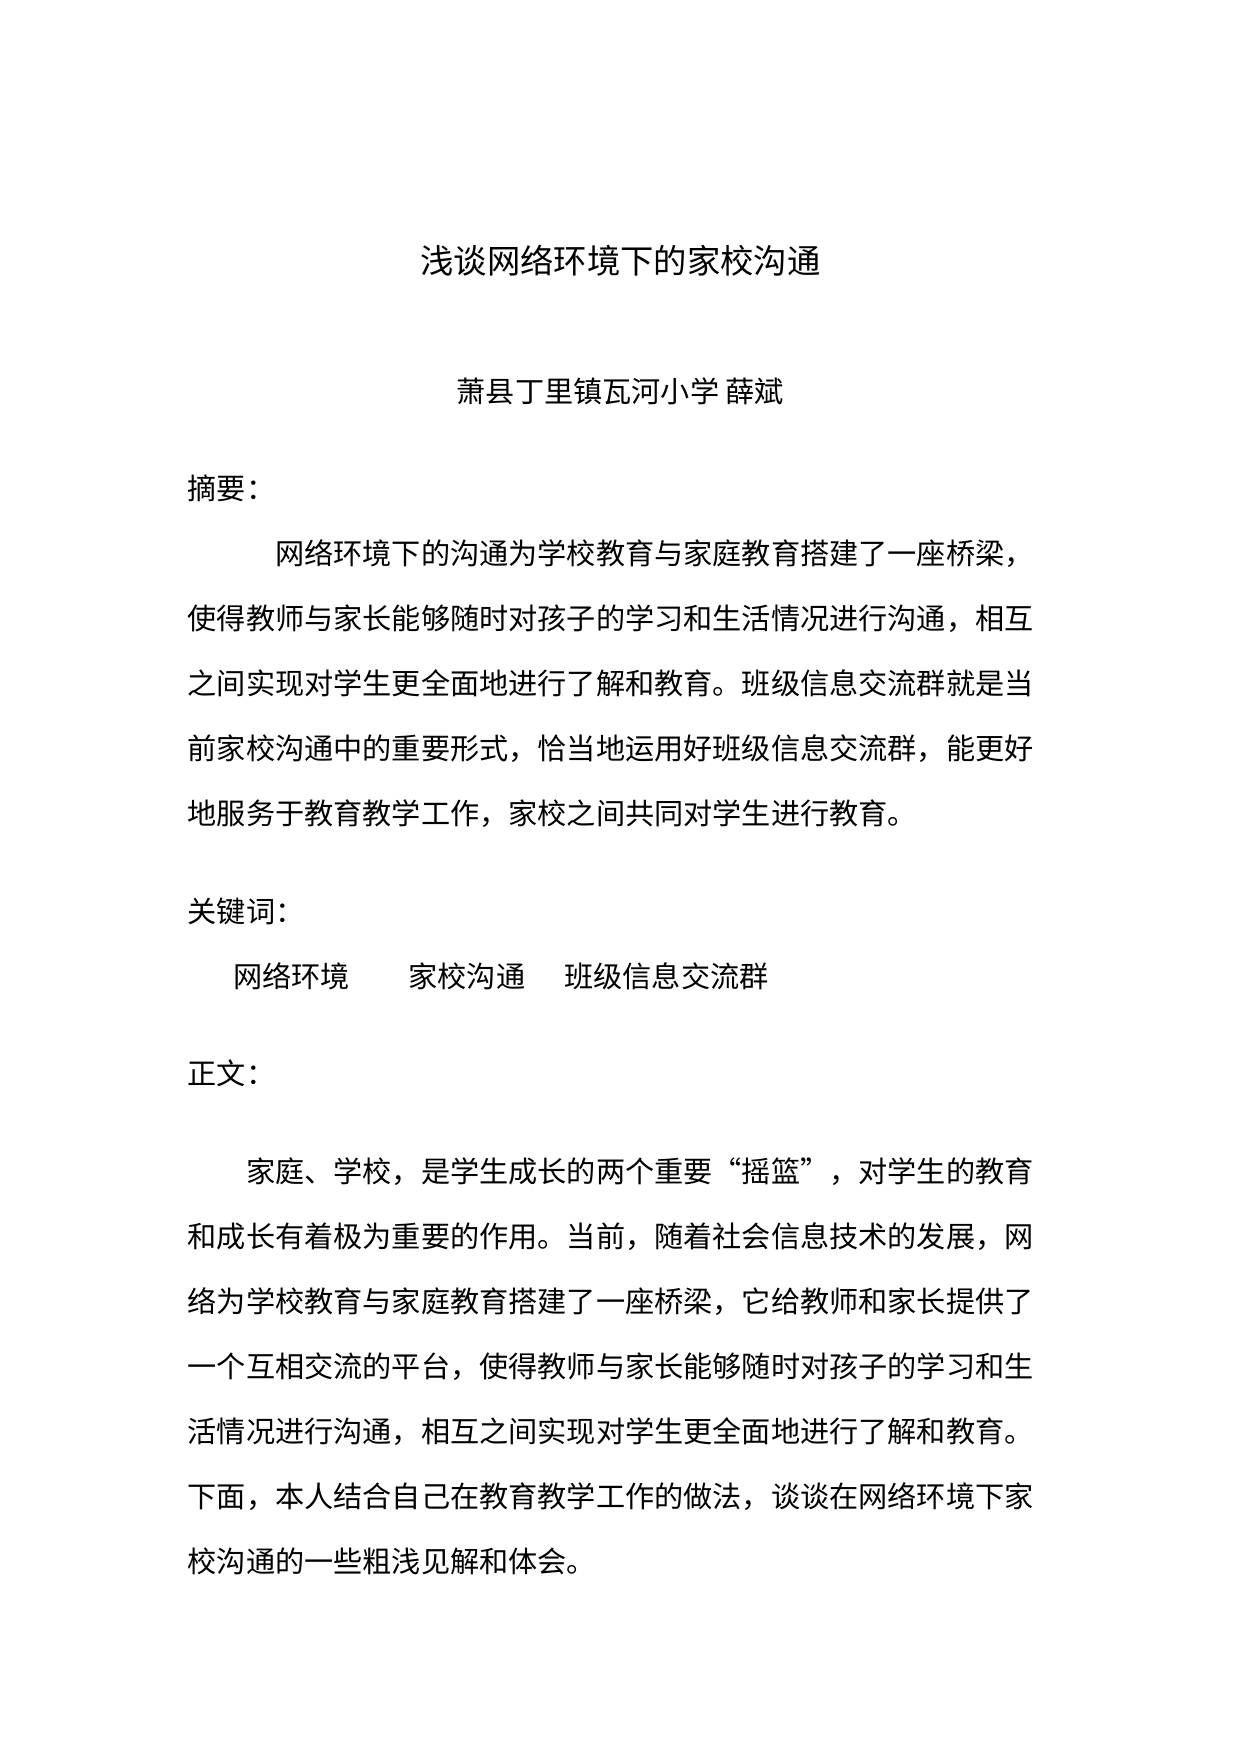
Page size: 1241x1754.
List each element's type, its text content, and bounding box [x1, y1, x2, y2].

text 正文： [187, 1039, 1053, 1104]
text 关键词： [187, 877, 1053, 942]
text 网络环境 家校沟通 班级信息交流群 [187, 942, 1053, 1007]
text 摘要： [187, 454, 1053, 519]
text 家庭、学校，是学生成长的两个重要“摇篮”，对学生的教育和成长有着极为重要的作用。当前，随着社会信息技术的发展，网络为学校教育与家庭教育搭建了一座桥梁，它给教师和家长提供了一个互相交流的平台，使得教师与家长能够随时对孩子的学习和生活情况进行沟通，相互之间实现对学生更全面地进行了解和教育。下面，本人结合自己在教育教学工作的做法，谈谈在网络环境下家校沟通的一些粗浅见解和体会。 [187, 1137, 1053, 1592]
text 萧县丁里镇瓦河小学 薛斌 [187, 357, 1053, 422]
text 浅谈网络环境下的家校沟通 [187, 227, 1053, 292]
text 网络环境下的沟通为学校教育与家庭教育搭建了一座桥梁，使得教师与家长能够随时对孩子的学习和生活情况进行沟通，相互之间实现对学生更全面地进行了解和教育。班级信息交流群就是当前家校沟通中的重要形式，恰当地运用好班级信息交流群，能更好地服务于教育教学工作，家校之间共同对学生进行教育。 [187, 519, 1053, 844]
